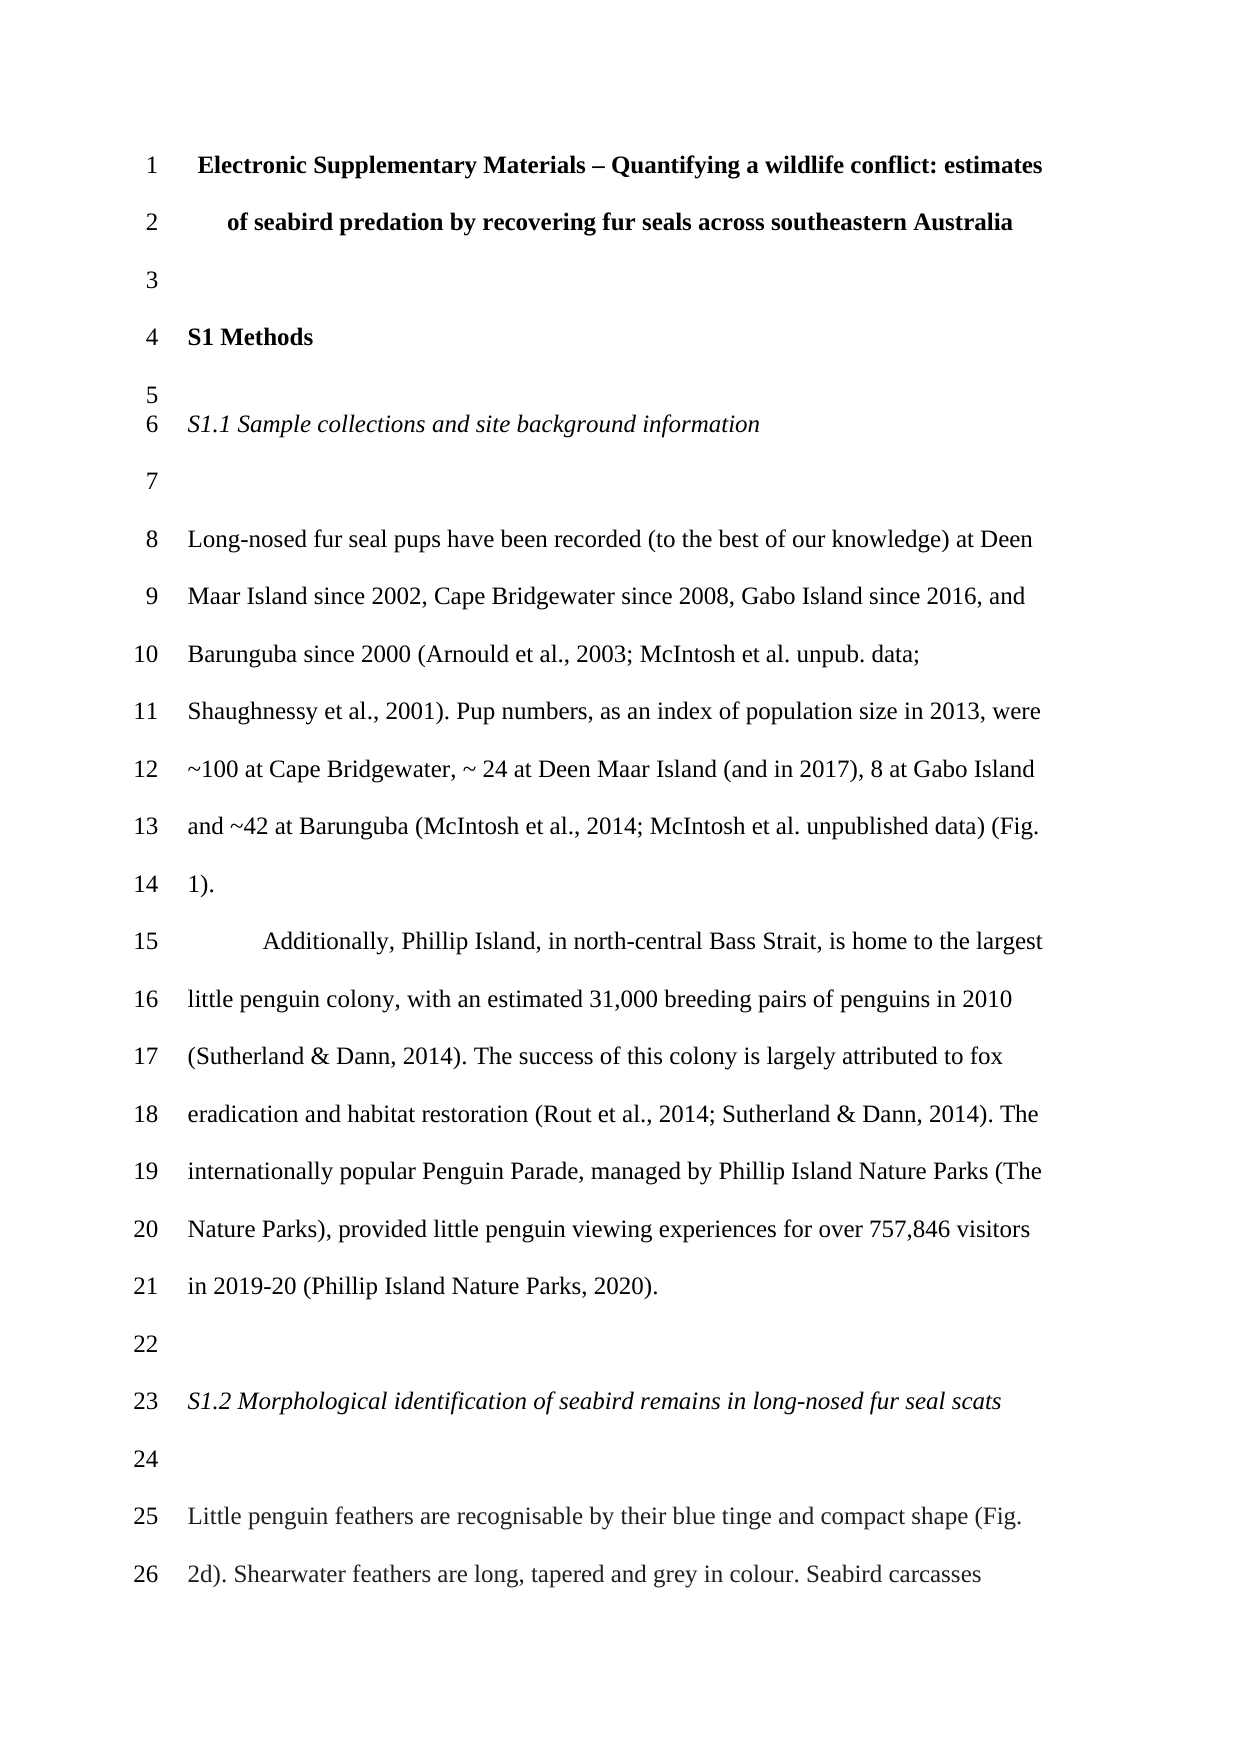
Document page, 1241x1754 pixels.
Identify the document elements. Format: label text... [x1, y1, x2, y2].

text S1.1 Sample collections and site background information [187, 409, 1053, 437]
text S1.2 Morphological identification of seabird remains in long-nosed fur seal scats [187, 1386, 1053, 1415]
subtitle S1 Methods [187, 322, 1053, 351]
text Long-nosed fur seal pups have been recorded (to the best of our knowledge) at Deen Maar Island since 2002, Cape Bridgewater since 2008, Gabo Island since 2016, and Barunguba since 2000 (Arnould et al., 2003; McIntosh et al. unpub. data; Shaughnessy et al., 2001). Pup numbers, as an index of population size in 2013, were ~100 at Cape Bridgewater, ~ 24 at Deen Maar Island (and in 2017), 8 at Gabo Island and ~42 at Barunguba (McIntosh et al., 2014; McIntosh et al. unpublished data) (Fig. 1). [187, 524, 1053, 897]
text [187, 1501, 1053, 1587]
text Additionally, Phillip Island, in north-central Bass Strait, is home to the largest little penguin colony, with an estimated 31,000 breeding pairs of penguins in 2010 (Sutherland & Dann, 2014). The success of this colony is largely attributed to fox eradication and habitat restoration (Rout et al., 2014; Sutherland & Dann, 2014). The internationally popular Penguin Parade, managed by Phillip Island Nature Parks (The Nature Parks), provided little penguin viewing experiences for over 757,846 visitors in 2019-20 (Phillip Island Nature Parks, 2020). [187, 926, 1053, 1300]
subtitle Electronic Supplementary Materials – Quantifying a wildlife conflict: estimates of seabird predation by recovering fur seals across southeastern Australia [187, 150, 1053, 236]
